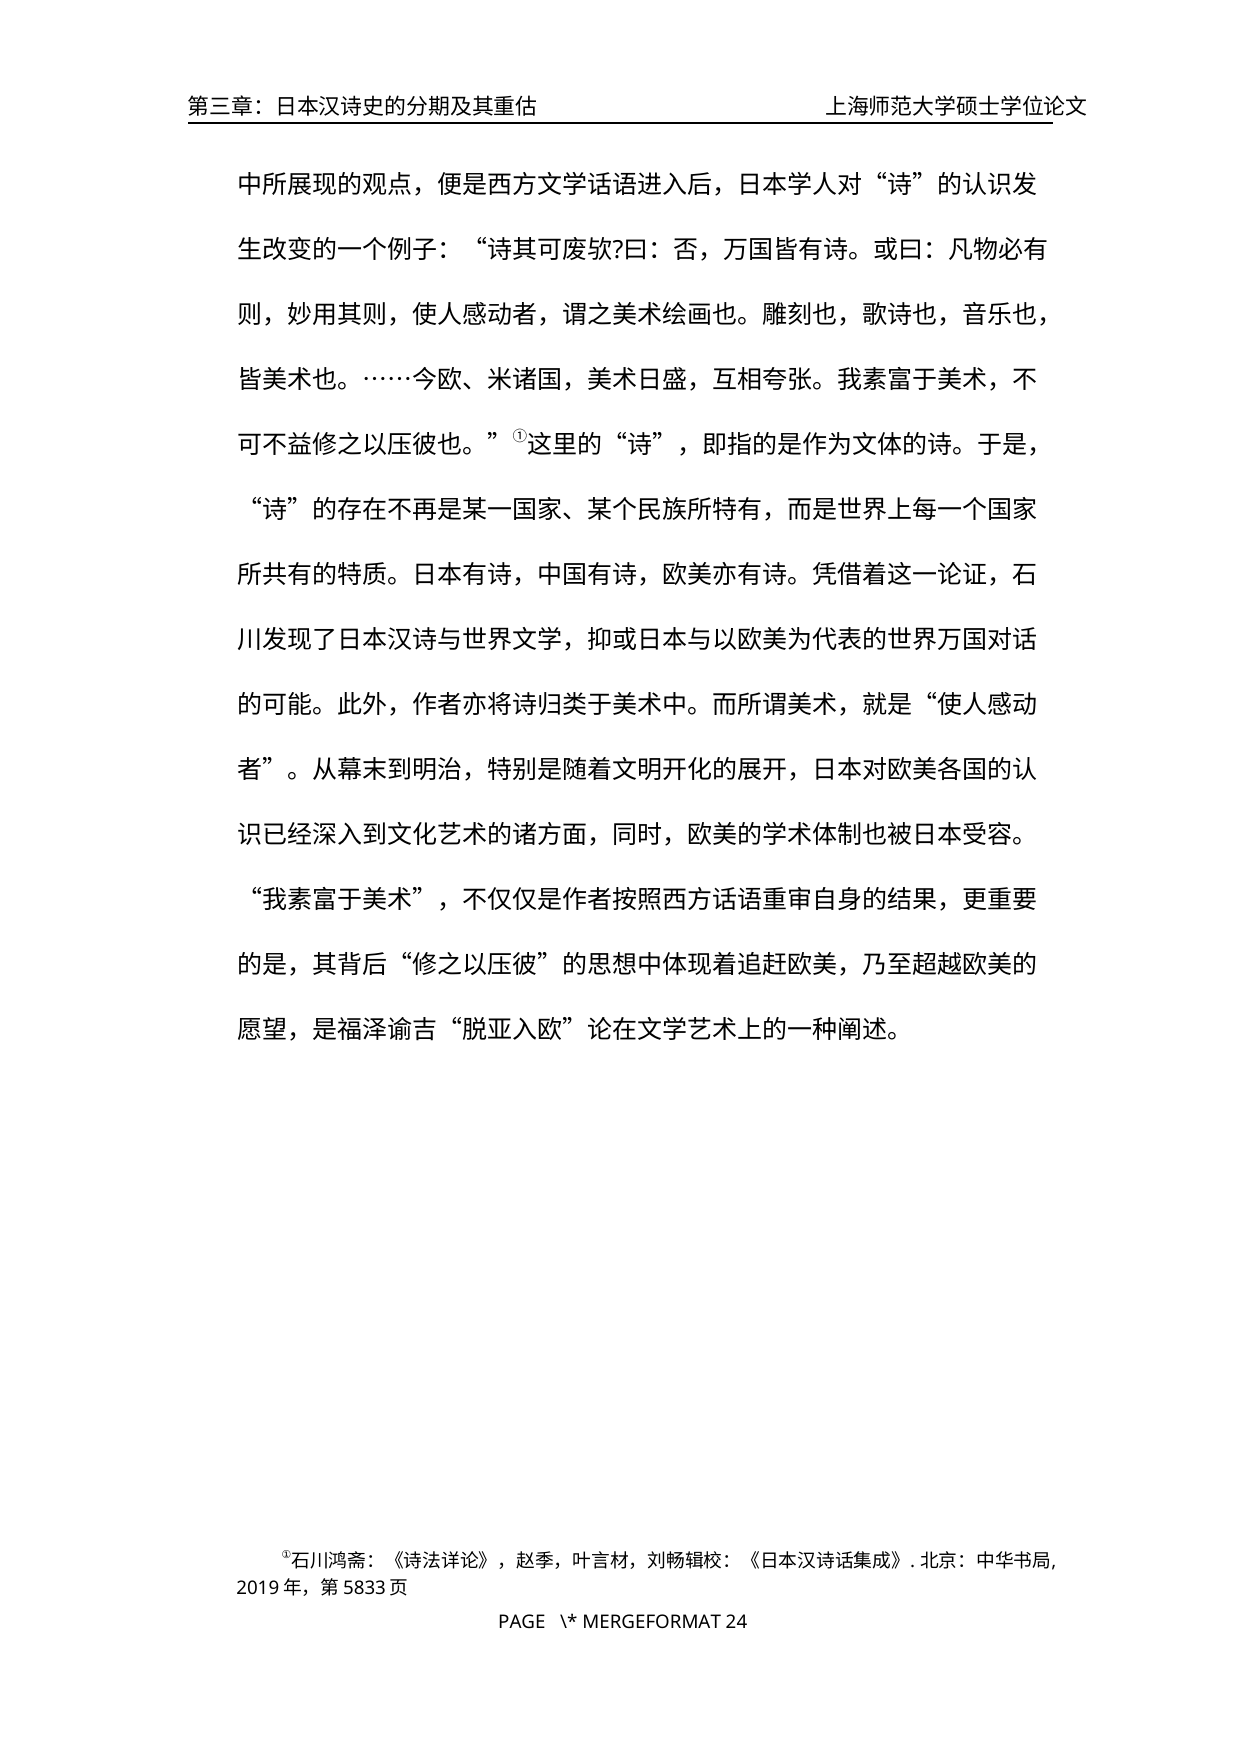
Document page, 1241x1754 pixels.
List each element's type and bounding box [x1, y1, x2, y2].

text [237, 150, 1053, 1060]
